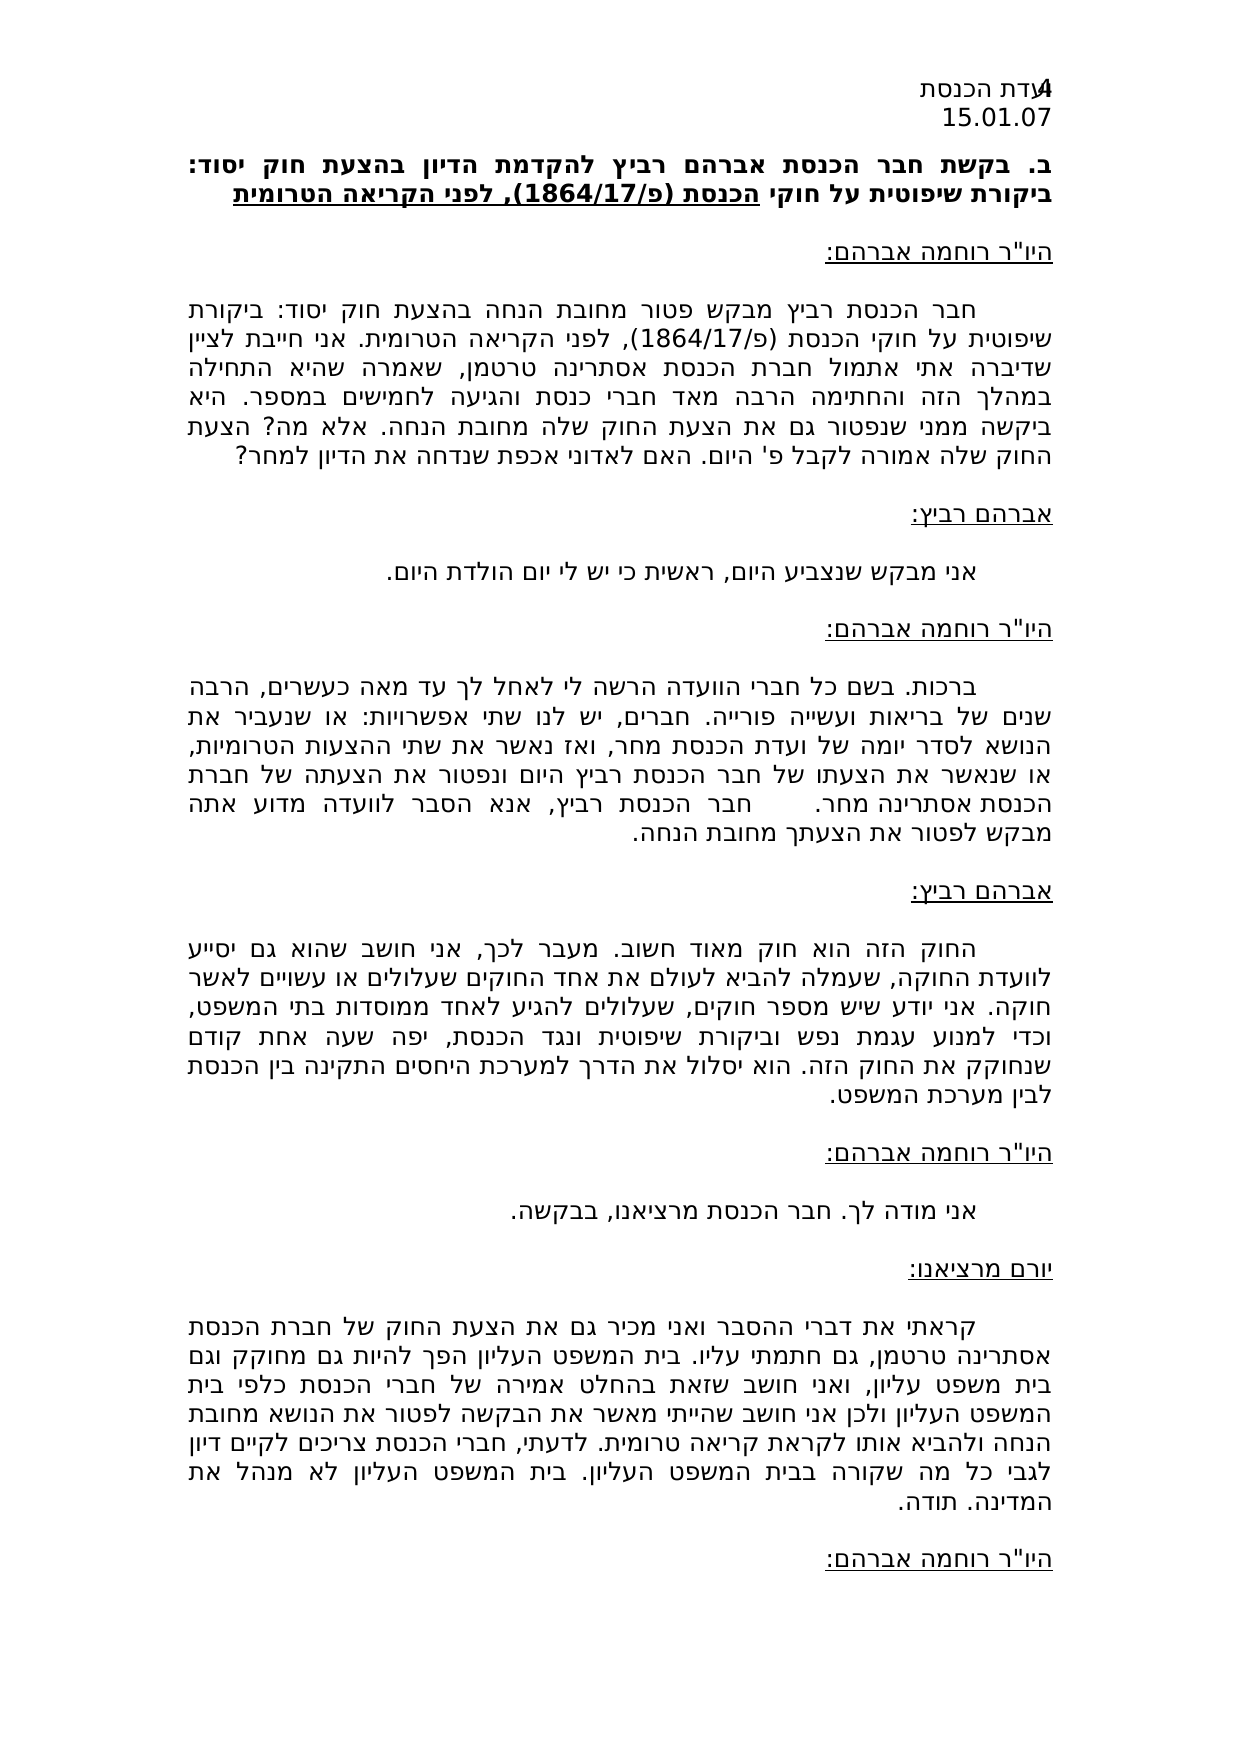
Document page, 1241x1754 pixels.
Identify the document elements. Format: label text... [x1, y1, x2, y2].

text יורם מרציאנו: [187, 1254, 1053, 1283]
text היו"ר רוחמה אברהם: [187, 1544, 1053, 1574]
text אני מבקש שנצביע היום, ראשית כי יש לי יום הולדת היום. [187, 557, 1053, 586]
text החוק הזה הוא חוק מאוד חשוב. מעבר לכך, אני חושב שהוא גם יסייע לוועדת החוקה, שעמלה להביא לעולם את אחד החוקים שעלולים או עשויים לאשר חוקה. אני יודע שיש מספר חוקים, שעלולים להגיע לאחד ממוסדות בתי המשפט, וכדי למנוע עגמת נפש וביקורת שיפוטית ונגד הכנסת, יפה שעה אחת קודם שנחוקק את החוק הזה. הוא יסלול את הדרך למערכת היחסים התקינה בין הכנסת לבין מערכת המשפט. [187, 934, 1053, 1109]
text היו"ר רוחמה אברהם: [187, 614, 1053, 644]
text חבר הכנסת רביץ מבקש פטור מחובת הנחה בהצעת חוק יסוד: ביקורת שיפוטית על חוקי הכנסת (פ/1864/17), לפני הקריאה הטרומית. אני חייבת לציין שדיברה אתי אתמול חברת הכנסת , שאמרה שהיא התחילה במהלך הזה והחתימה הרבה מאד חברי כנסת והגיעה לחמישים במספר. היא ביקשה ממני שנפטור גם את הצעת החוק שלה מחובת הנחה. אלא מה? הצעת החוק שלה אמורה לקבל פ' היום. האם לאדוני אכפת שנדחה את הדיון למחר? [187, 295, 1053, 470]
text אברהם רביץ: [187, 499, 1053, 528]
text ברכות. בשם כל חברי הוועדה הרשה לי לאחל לך עד מאה כעשרים, הרבה שנים של בריאות ועשייה פורייה. חברים, יש לנו שתי אפשרויות: או שנעביר את הנושא לסדר יומה של ועדת הכנסת מחר, ואז נאשר את שתי ההצעות הטרומיות, או שנאשר את הצעתו של חבר הכנסת רביץ היום ונפטור את הצעתה של חברת הכנסת אסתרינה מחר. חבר הכנסת רביץ, אנא הסבר לוועדה מדוע אתה מבקש לפטור את הצעתך מחובת הנחה. [187, 672, 1053, 847]
text היו"ר רוחמה אברהם: [187, 1138, 1053, 1167]
text ב. בקשת חבר הכנסת אברהם רביץ להקדמת הדיון בהצעת חוק יסוד: ביקורת שיפוטית על חוקי הכנסת (פ/1864/17), לפני הקריאה הטרומית [187, 150, 1053, 208]
text אני מודה לך. חבר הכנסת מרציאנו, בבקשה. [187, 1196, 1053, 1225]
text אברהם רביץ: [187, 876, 1053, 905]
text היו"ר רוחמה אברהם: [187, 237, 1053, 266]
text קראתי את דברי ההסבר ואני מכיר גם את הצעת החוק של חברת הכנסת , גם חתמתי עליו. בית המשפט העליון הפך להיות גם מחוקק וגם בית משפט עליון, ואני חושב שזאת בהחלט אמירה של חברי הכנסת כלפי בית המשפט העליון ולכן אני חושב שהייתי מאשר את הבקשה לפטור את הנושא מחובת הנחה ולהביא אותו לקראת קריאה טרומית. לדעתי, חברי הכנסת צריכים לקיים דיון לגבי כל מה שקורה בבית המשפט העליון. בית המשפט העליון לא מנהל את המדינה. תודה. [187, 1312, 1053, 1516]
